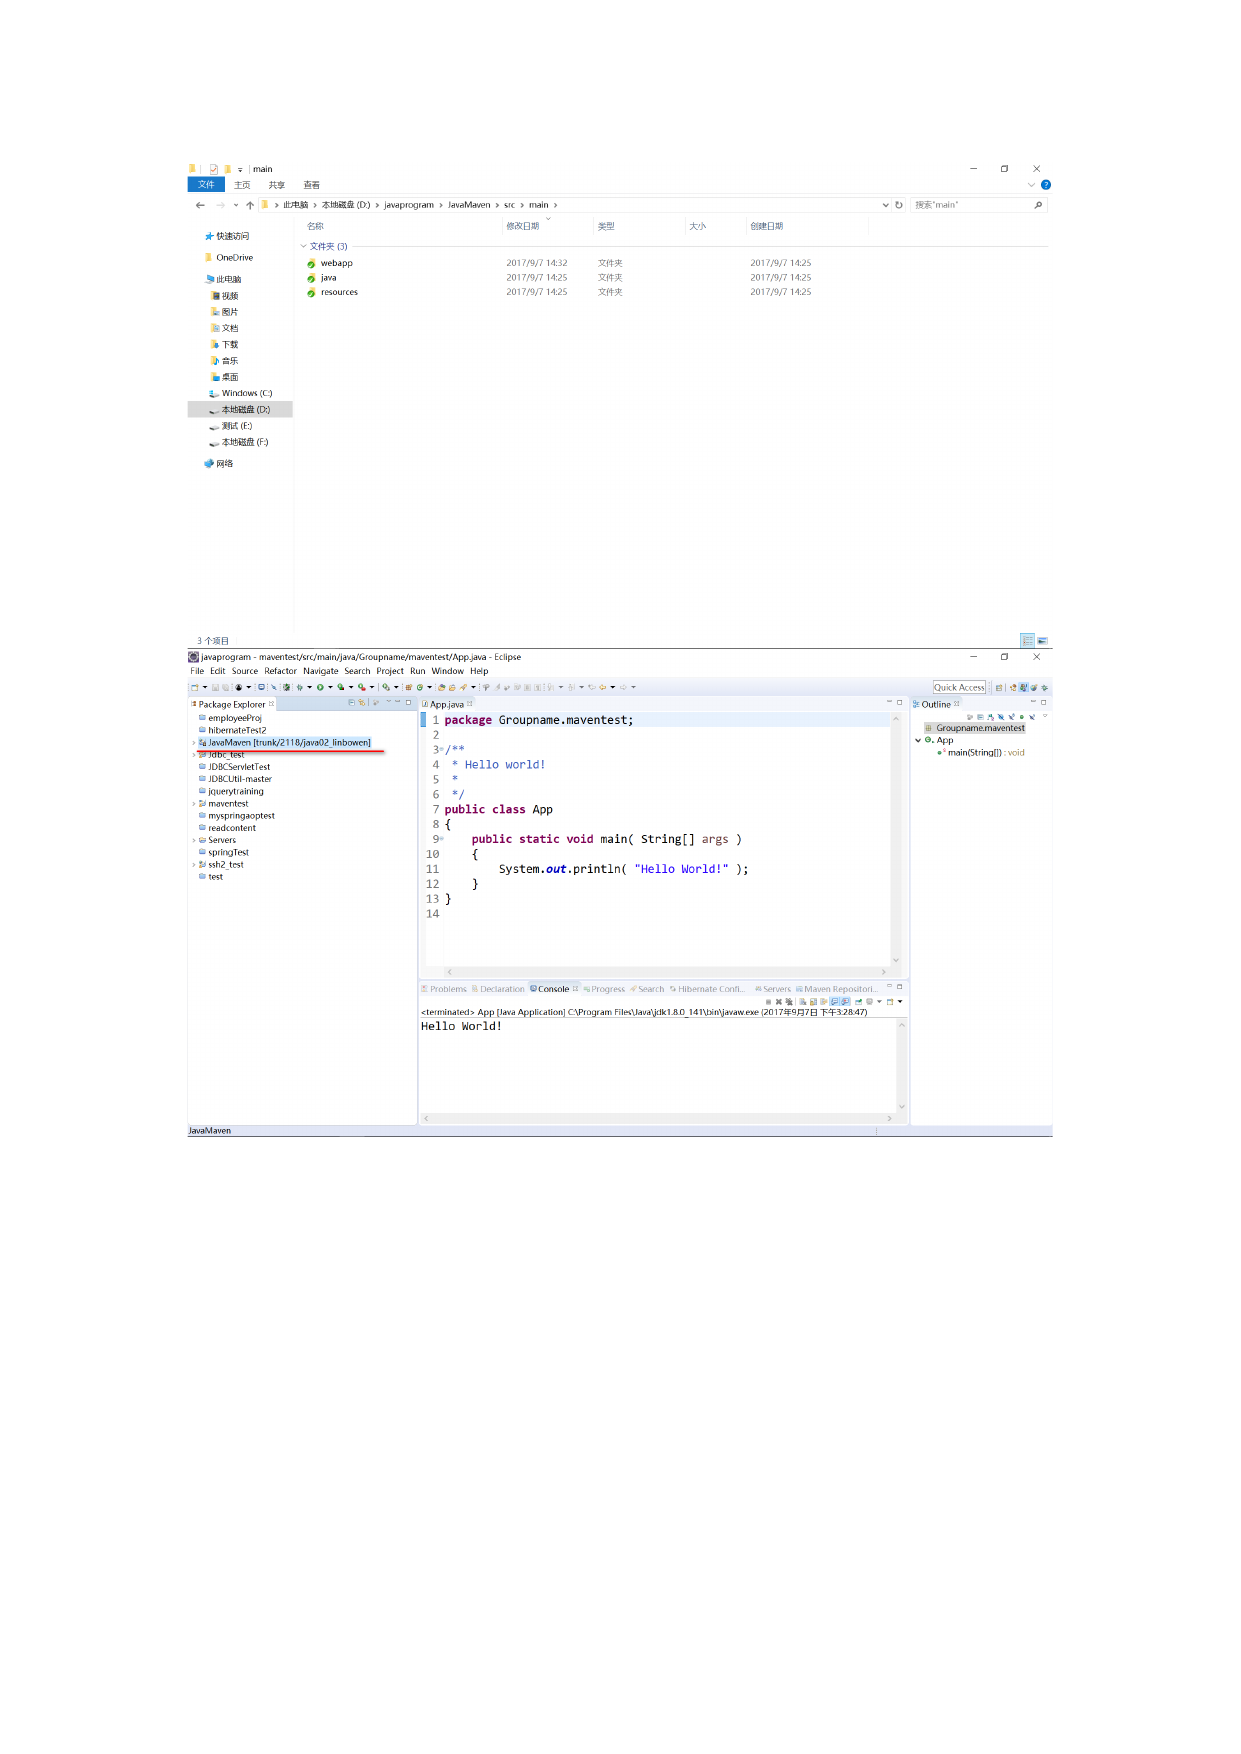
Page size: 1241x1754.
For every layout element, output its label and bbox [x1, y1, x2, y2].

picture [187, 162, 1053, 1137]
